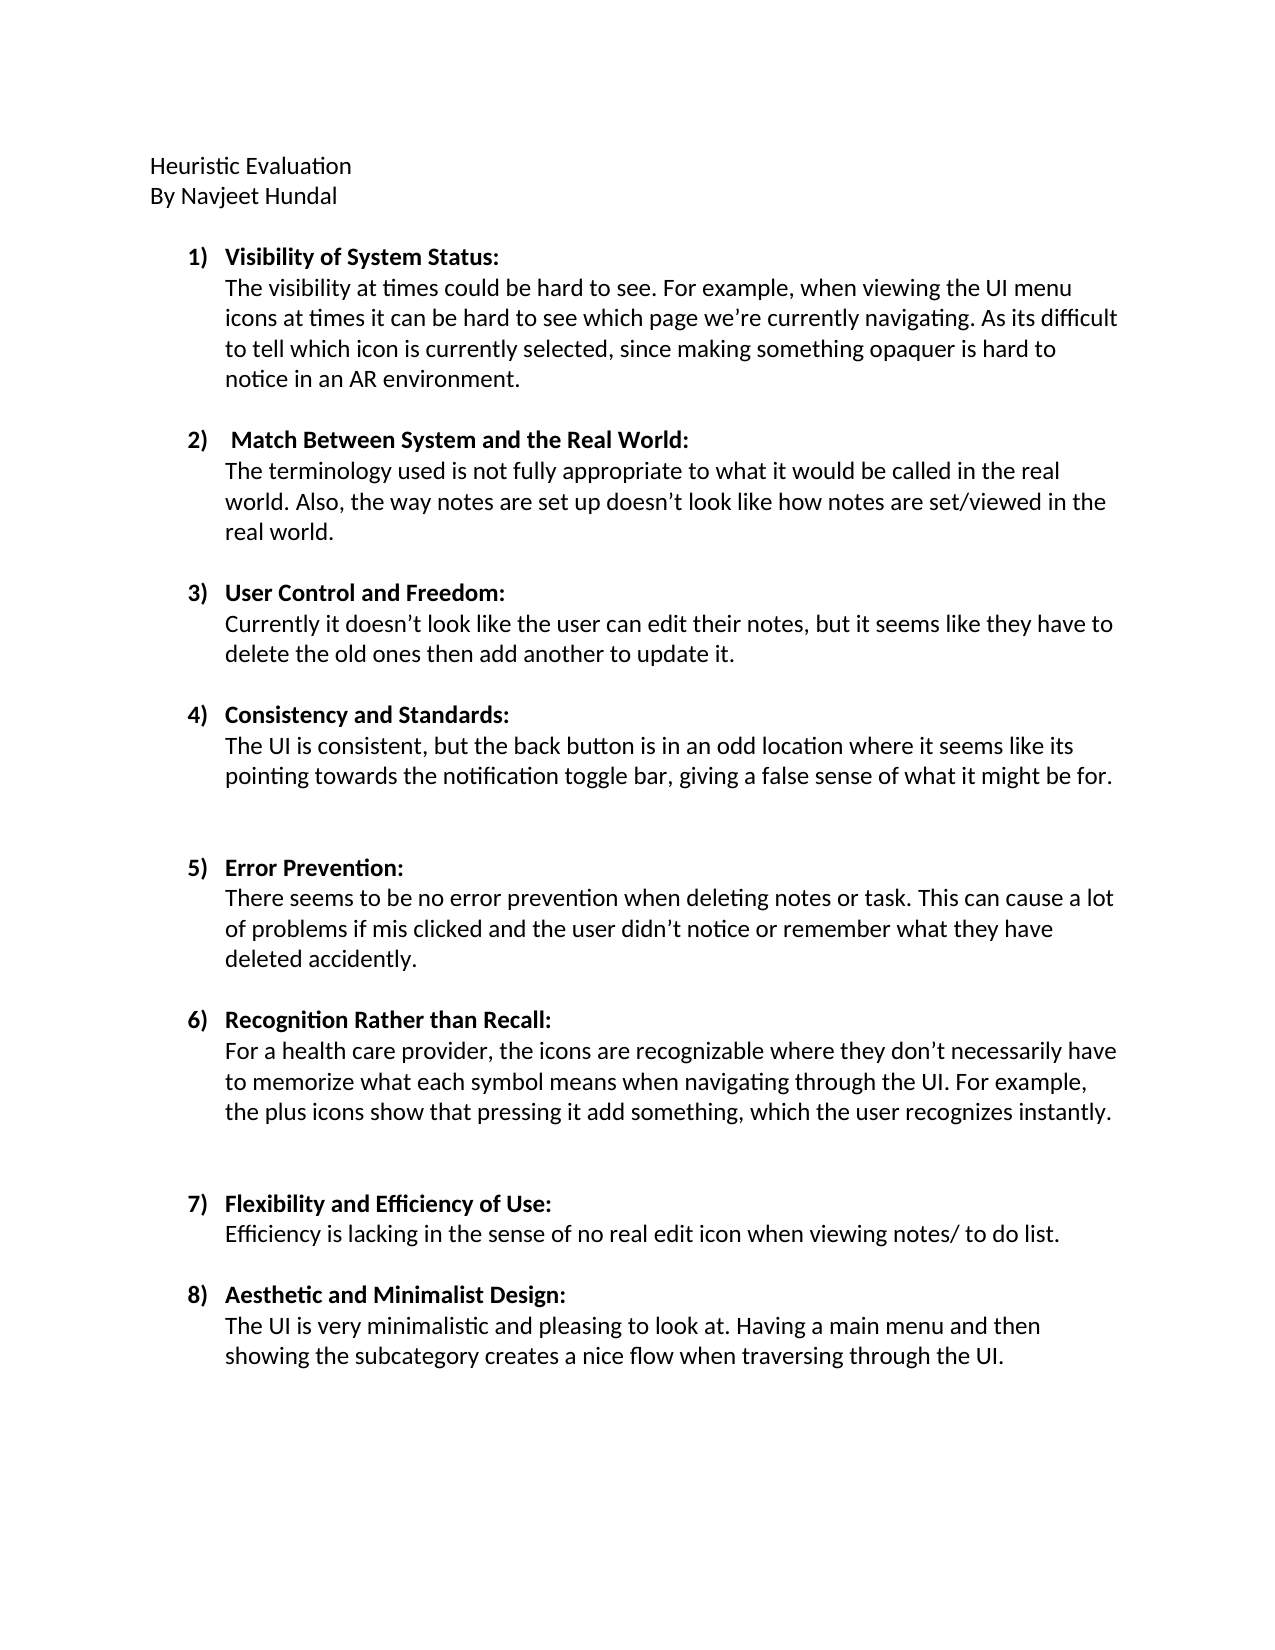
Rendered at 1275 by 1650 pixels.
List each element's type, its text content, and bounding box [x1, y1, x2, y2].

list Error Prevention: [187, 852, 1125, 882]
list There seems to be no error prevention when deleting notes or task. This can cause a lot of problems if mis clicked and the user didn’t notice or remember what they have deleted accidently. [225, 882, 1125, 974]
list Efficiency is lacking in the sense of no real edit icon when viewing notes/ to do list. [225, 1218, 1125, 1249]
list User Control and Freedom: [187, 577, 1125, 608]
text The visibility at times could be hard to see. For example, when viewing the UI menu icons at times it can be hard to see which page we’re currently navigating. As its difficult to tell which icon is currently selected, since making something opaquer is hard to notice in an AR environment. [225, 272, 1125, 394]
text By Navjeet Hundal [150, 181, 1125, 211]
list Flexibility and Efficiency of Use: [187, 1188, 1125, 1218]
list Visibility of System Status: [187, 242, 1125, 272]
list Consistency and Standards: [187, 699, 1125, 730]
list For a health care provider, the icons are recognizable where they don’t necessarily have to memorize what each symbol means when navigating through the UI. For example, the plus icons show that pressing it add something, which the user recognizes instantly. [225, 1035, 1125, 1127]
list Recognition Rather than Recall: [187, 1004, 1125, 1035]
list Match Between System and the Real World: [187, 425, 1125, 455]
list The UI is consistent, but the back button is in an odd location where it seems like its pointing towards the notification toggle bar, giving a false sense of what it might be for. [225, 730, 1125, 791]
list Currently it doesn’t look like the user can edit their notes, but it seems like they have to delete the old ones then add another to update it. [225, 608, 1125, 669]
list Aesthetic and Minimalist Design: [187, 1279, 1125, 1310]
text The terminology used is not fully appropriate to what it would be called in the real world. Also, the way notes are set up doesn’t look like how notes are set/viewed in the real world. [225, 455, 1125, 547]
text The UI is very minimalistic and pleasing to look at. Having a main menu and then showing the subcategory creates a nice flow when traversing through the UI. [225, 1310, 1125, 1371]
text Heuristic Evaluation [150, 150, 1125, 181]
